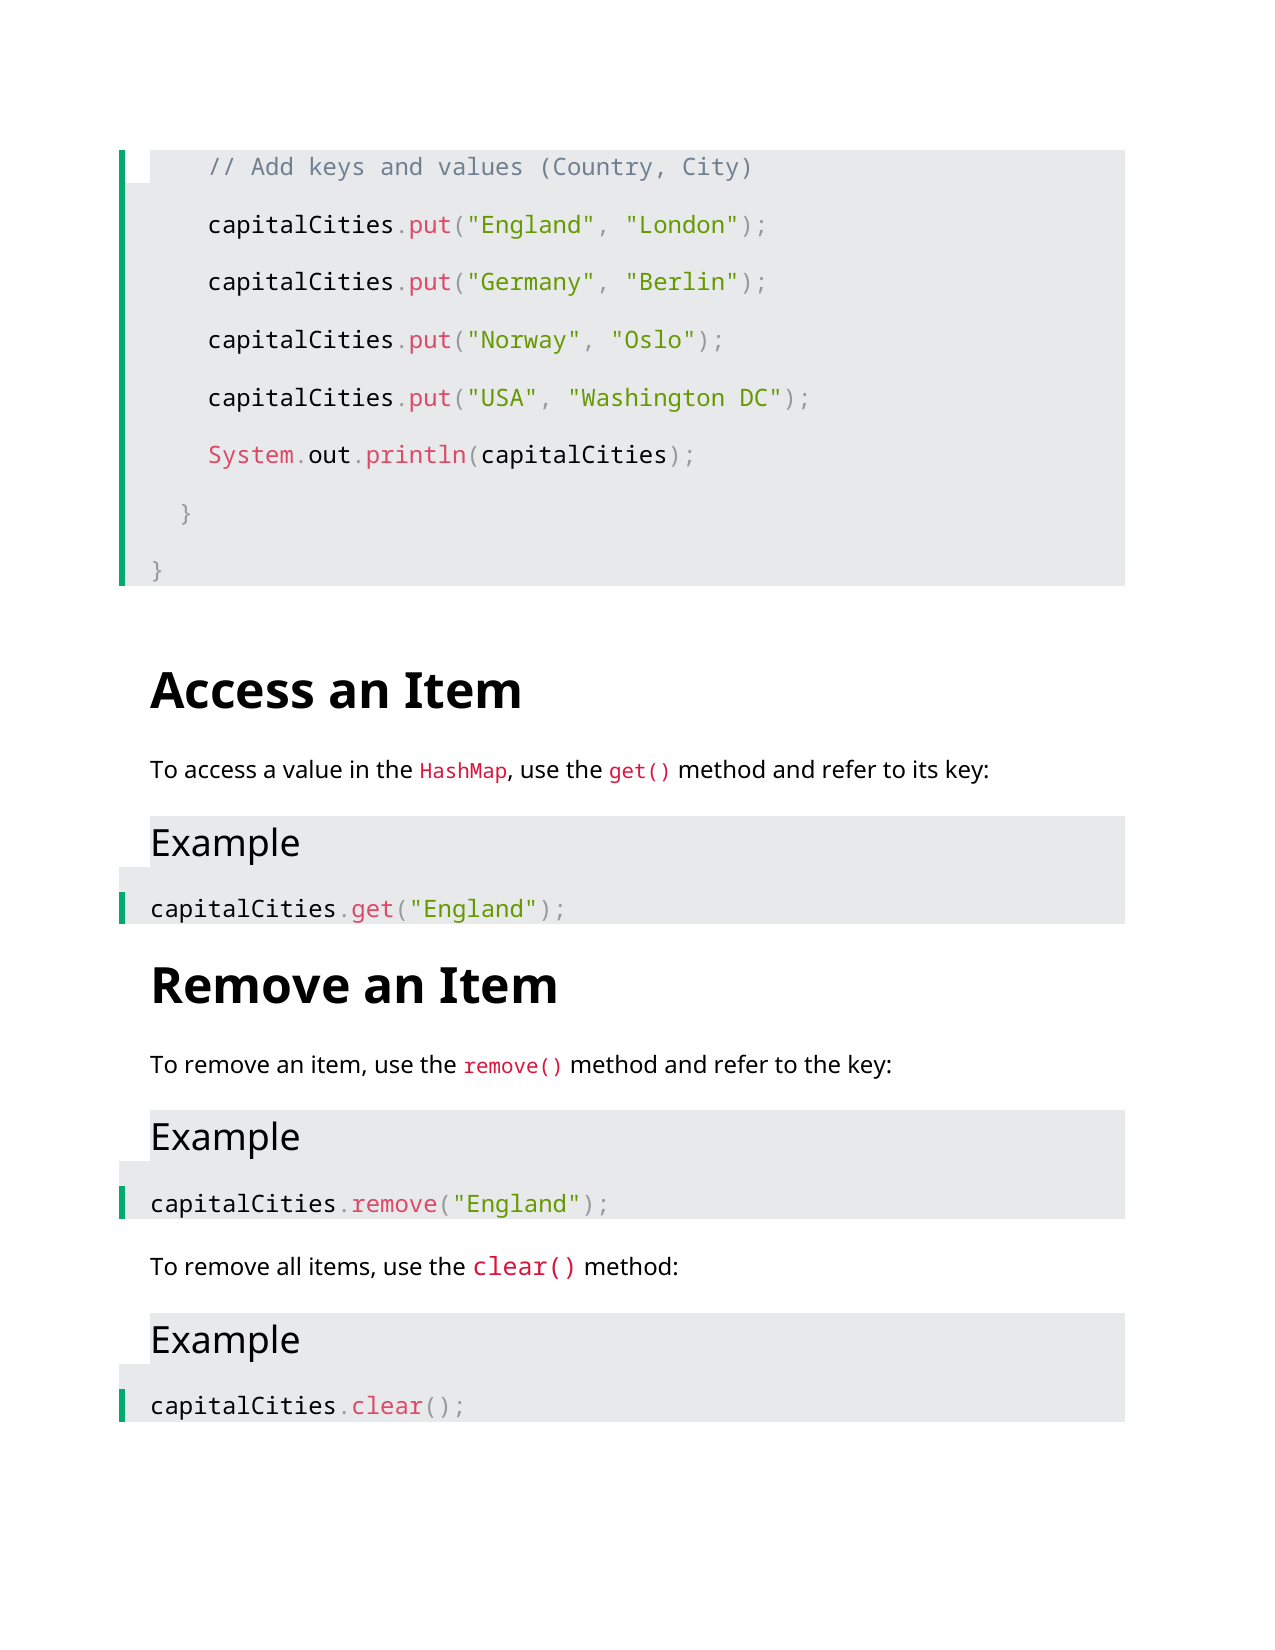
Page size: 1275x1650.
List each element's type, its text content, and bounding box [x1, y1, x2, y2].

text capitalCities.remove("England"); [125, 1186, 1125, 1219]
text capitalCities.put("Norway", "Oslo"); [125, 323, 1125, 355]
text capitalCities.clear(); [125, 1389, 1125, 1422]
text capitalCities.get("England"); [125, 892, 1125, 924]
subtitle Example [150, 816, 1125, 867]
text capitalCities.put("England", "London"); [125, 208, 1125, 240]
subtitle Access an Item [150, 655, 1125, 723]
subtitle Example [150, 1110, 1125, 1161]
text } [125, 496, 1125, 528]
text capitalCities.put("USA", "Washington DC"); [125, 380, 1125, 413]
subtitle Example [150, 1313, 1125, 1364]
text System.out.println(capitalCities); [125, 438, 1125, 471]
text capitalCities.put("Germany", "Berlin"); [125, 265, 1125, 298]
subtitle Remove an Item [150, 949, 1125, 1018]
text To remove an item, use the remove() method and refer to the key: [150, 1048, 1125, 1080]
text // Add keys and values (Country, City) [150, 150, 1125, 183]
text To remove all items, use the clear() method: [150, 1249, 1125, 1283]
text To access a value in the HashMap, use the get() method and refer to its key: [150, 753, 1125, 786]
text } [125, 553, 1125, 586]
